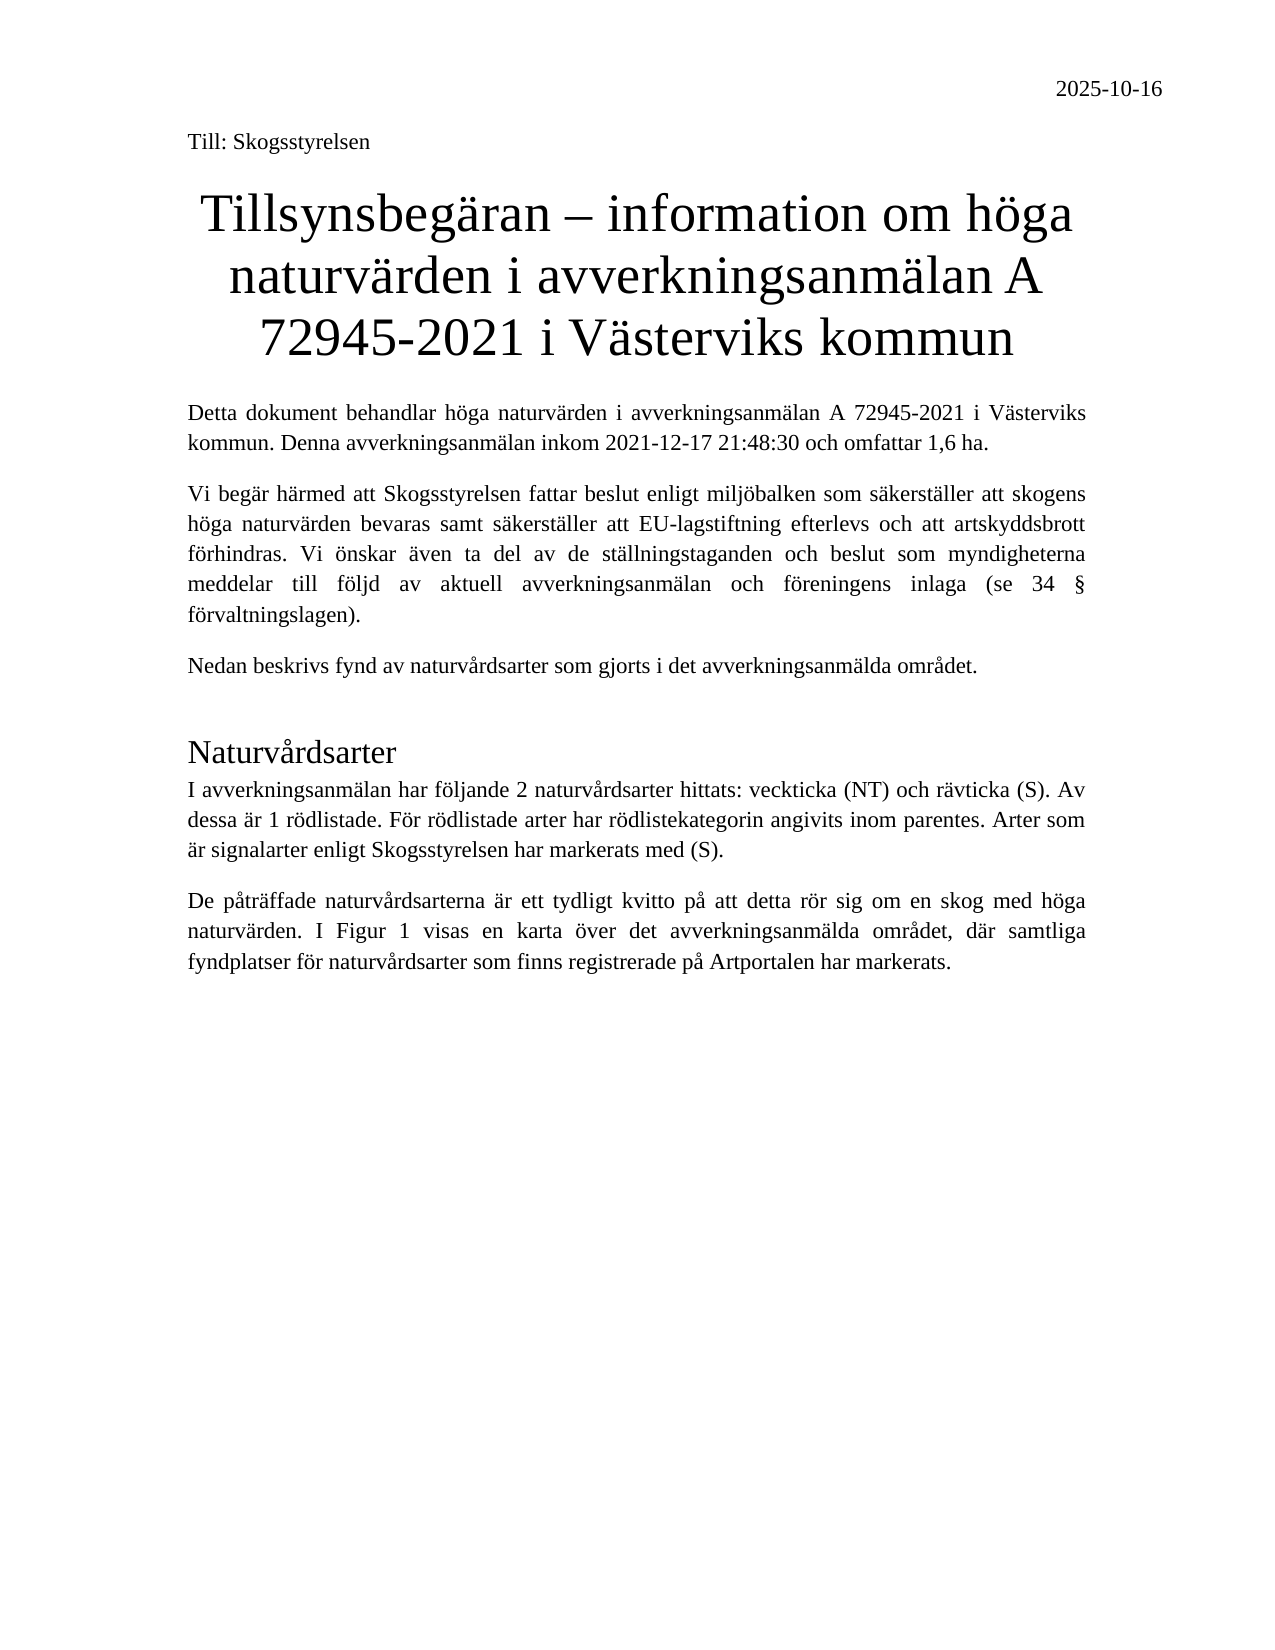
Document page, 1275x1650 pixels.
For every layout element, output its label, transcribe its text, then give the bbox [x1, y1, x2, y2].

text De påträffade naturvårdsarterna är ett tydligt kvitto på att detta rör sig om en skog med höga naturvärden. I Figur 1 visas en karta över det avverkningsanmälda området, där samtliga fyndplatser för naturvårdsarter som finns registrerade på Artportalen har markerats. [187, 887, 1087, 974]
text Detta dokument behandlar höga naturvärden i avverkningsanmälan A 72945-2021 i Västerviks kommun. Denna avverkningsanmälan inkom 2021-12-17 21:48:30 och omfattar 1,6 ha. [187, 398, 1087, 455]
text I avverkningsanmälan har följande 2 naturvårdsarter hittats: veckticka (NT) och rävticka (S). Av dessa är 1 rödlistade. För rödlistade arter har rödlistekategorin angivits inom parentes. Arter som är signalarter enligt Skogsstyrelsen har markerats med (S). [187, 776, 1087, 863]
text Nedan beskrivs fynd av naturvårdsarter som gjorts i det avverkningsanmälda området. [187, 652, 1087, 678]
title Tillsynsbegäran – information om höga naturvärden i avverkningsanmälan A 72945-2021 i Västerviks kommun [187, 180, 1087, 367]
text Vi begär härmed att Skogsstyrelsen fattar beslut enligt miljöbalken som säkerställer att skogens höga naturvärden bevaras samt säkerställer att EU-lagstiftning efterlevs och att artskyddsbrott förhindras. Vi önskar även ta del av de ställningstaganden och beslut som myndigheterna meddelar till följd av aktuell avverkningsanmälan och föreningens inlaga (se 34 § förvaltningslagen). [187, 480, 1087, 627]
subtitle Naturvårdsarter [187, 732, 1087, 770]
